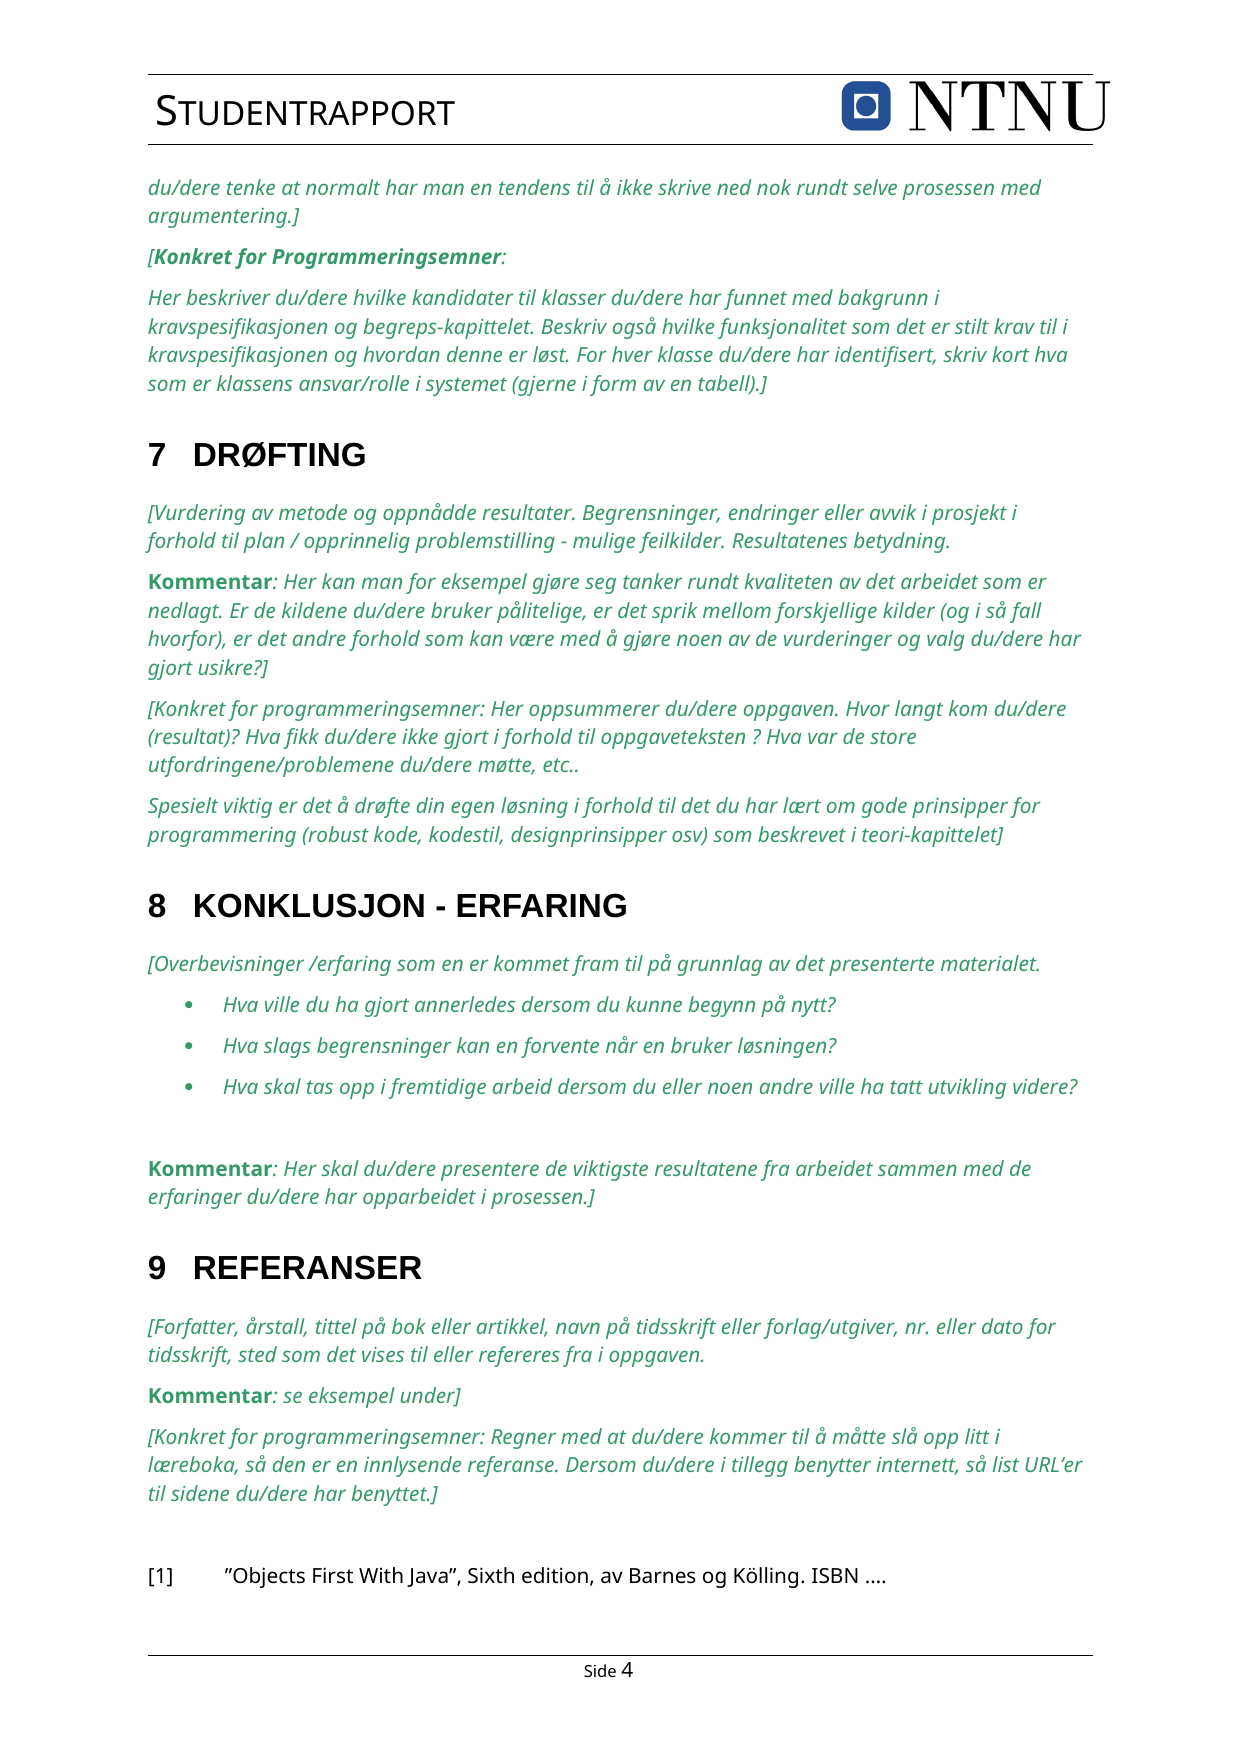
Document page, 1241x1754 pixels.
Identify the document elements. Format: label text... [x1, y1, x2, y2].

text Kommentar: Her skal du/dere presentere de viktigste resultatene fra arbeidet sammen med de erfaringer du/dere har opparbeidet i prosessen.] [148, 1154, 1092, 1211]
subtitle KONKLUSJON - ERFARING [148, 886, 1092, 924]
text [Forfatter, årstall, tittel på bok eller artikkel, navn på tidsskrift eller forlag/utgiver, nr. eller dato for tidsskrift, sted som det vises til eller refereres fra i oppgaven. [148, 1312, 1092, 1369]
subtitle DRØFTING [148, 434, 1092, 473]
subtitle REFERANSER [148, 1248, 1092, 1287]
list Hva ville du ha gjort annerledes dersom du kunne begynn på nytt? [185, 990, 1092, 1019]
text [Konkret for Programmeringsemner: [148, 242, 1092, 271]
list Hva slags begrensninger kan en forvente når en bruker løsningen? [185, 1031, 1092, 1059]
list Hva skal tas opp i fremtidige arbeid dersom du eller noen andre ville ha tatt utvikling videre? [185, 1072, 1092, 1101]
text Her beskriver du/dere hvilke kandidater til klasser du/dere har funnet med bakgrunn i kravspesifikasjonen og begreps-kapittelet. Beskriv også hvilke funksjonalitet som det er stilt krav til i kravspesifikasjonen og hvordan denne er løst. For hver klasse du/dere har identifisert, skriv kort hva som er klassens ansvar/rolle i systemet (gjerne i form av en tabell).] [148, 283, 1092, 397]
text ”Objects First With Java”, Sixth edition, av Barnes og Kölling. ISBN …. [148, 1561, 1092, 1589]
text Spesielt viktig er det å drøfte din egen løsning i forhold til det du har lært om gode prinsipper for programmering (robust kode, kodestil, designprinsipper osv) som beskrevet i teori-kapittelet] [148, 791, 1092, 848]
text [Konkret for programmeringsemner: Her oppsummerer du/dere oppgaven. Hvor langt kom du/dere (resultat)? Hva fikk du/dere ikke gjort i forhold til oppgaveteksten ? Hva var de store utfordringene/problemene du/dere møtte, etc.. [148, 694, 1092, 779]
text [Konkret for programmeringsemner: Regner med at du/dere kommer til å måtte slå opp litt i læreboka, så den er en innlysende referanse. Dersom du/dere i tillegg benytter internett, så list URL’er til sidene du/dere har benyttet.] [148, 1422, 1092, 1507]
text Kommentar: se eksempel under] [148, 1381, 1092, 1409]
text Kommentar: Her kan man for eksempel gjøre seg tanker rundt kvaliteten av det arbeidet som er nedlagt. Er de kildene du/dere bruker pålitelige, er det sprik mellom forskjellige kilder (og i så fall hvorfor), er det andre forhold som kan være med å gjøre noen av de vurderinger og valg du/dere har gjort usikre?] [148, 567, 1092, 681]
text [Vurdering av metode og oppnådde resultater. Begrensninger, endringer eller avvik i prosjekt i forhold til plan / opprinnelig problemstilling - mulige feilkilder. Resultatenes betydning. [148, 498, 1092, 555]
text [Overbevisninger /erfaring som en er kommet fram til på grunnlag av det presenterte materialet. [148, 949, 1092, 978]
picture [841, 81, 1111, 132]
